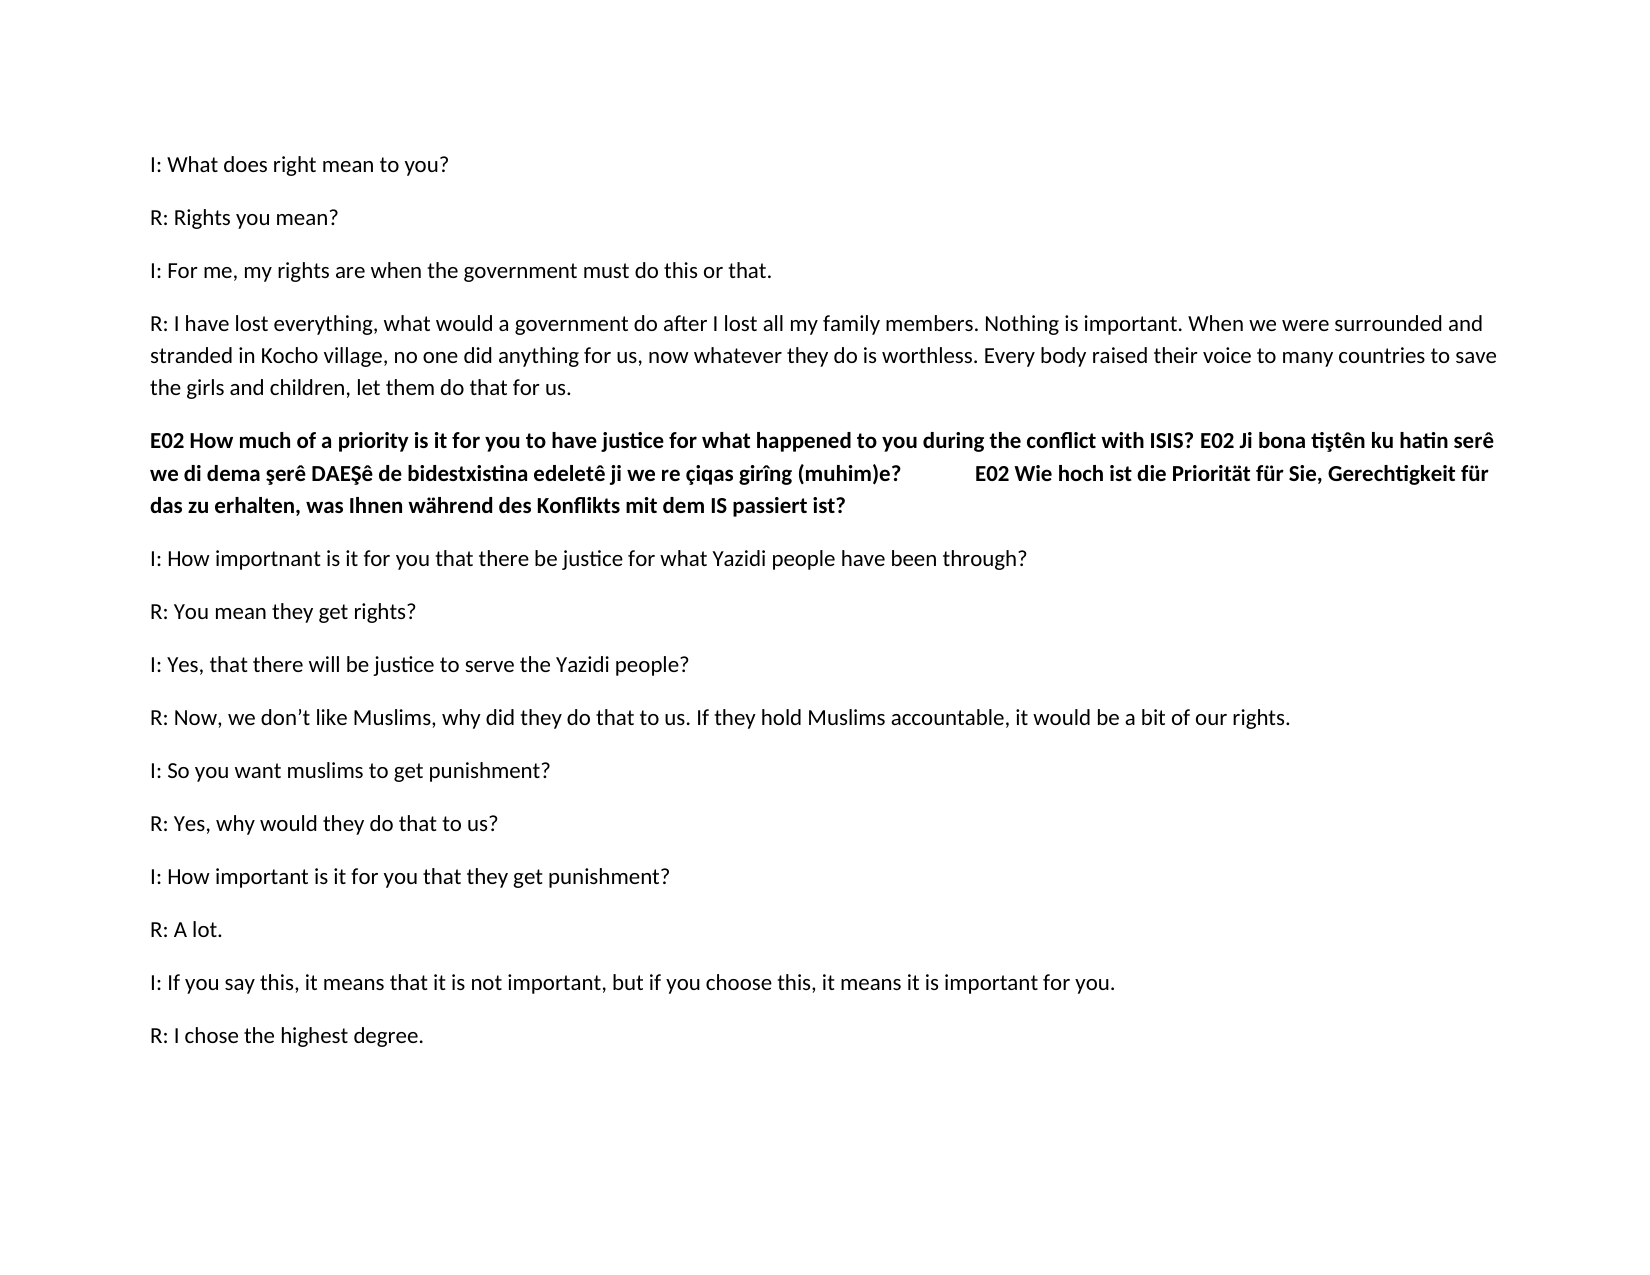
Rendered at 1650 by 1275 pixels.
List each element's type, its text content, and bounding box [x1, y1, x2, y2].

text R: Yes, why would they do that to us? [150, 809, 1500, 837]
text I: So you want muslims to get punishment? [150, 756, 1500, 784]
text I: What does right mean to you? [150, 150, 1500, 178]
text R: I have lost everything, what would a government do after I lost all my family members. Nothing is important. When we were surrounded and stranded in Kocho village, no one did anything for us, now whatever they do is worthless. Every body raised their voice to many countries to save the girls and children, let them do that for us. [150, 309, 1500, 401]
text R: Now, we don’t like Muslims, why did they do that to us. If they hold Muslims accountable, it would be a bit of our rights. [150, 703, 1500, 731]
text I: How important is it for you that they get punishment? [150, 862, 1500, 890]
text I: How importnant is it for you that there be justice for what Yazidi people have been through? [150, 544, 1500, 572]
text R: I chose the highest degree. [150, 1021, 1500, 1049]
text I: If you say this, it means that it is not important, but if you choose this, it means it is important for you. [150, 968, 1500, 996]
text R: You mean they get rights? [150, 597, 1500, 625]
text I: For me, my rights are when the government must do this or that. [150, 256, 1500, 284]
text R: Rights you mean? [150, 203, 1500, 231]
text I: Yes, that there will be justice to serve the Yazidi people? [150, 650, 1500, 678]
text R: A lot. [150, 915, 1500, 943]
text E02 How much of a priority is it for you to have justice for what happened to you during the conflict with ISIS? E02 Ji bona tiştên ku hatin serê we di dema şerê DAEŞê de bidestxistina edeletê ji we re çiqas girîng (muhim)e? E02 Wie hoch ist die Priorität für Sie, Gerechtigkeit für das zu erhalten, was Ihnen während des Konflikts mit dem IS passiert ist? [150, 426, 1500, 519]
